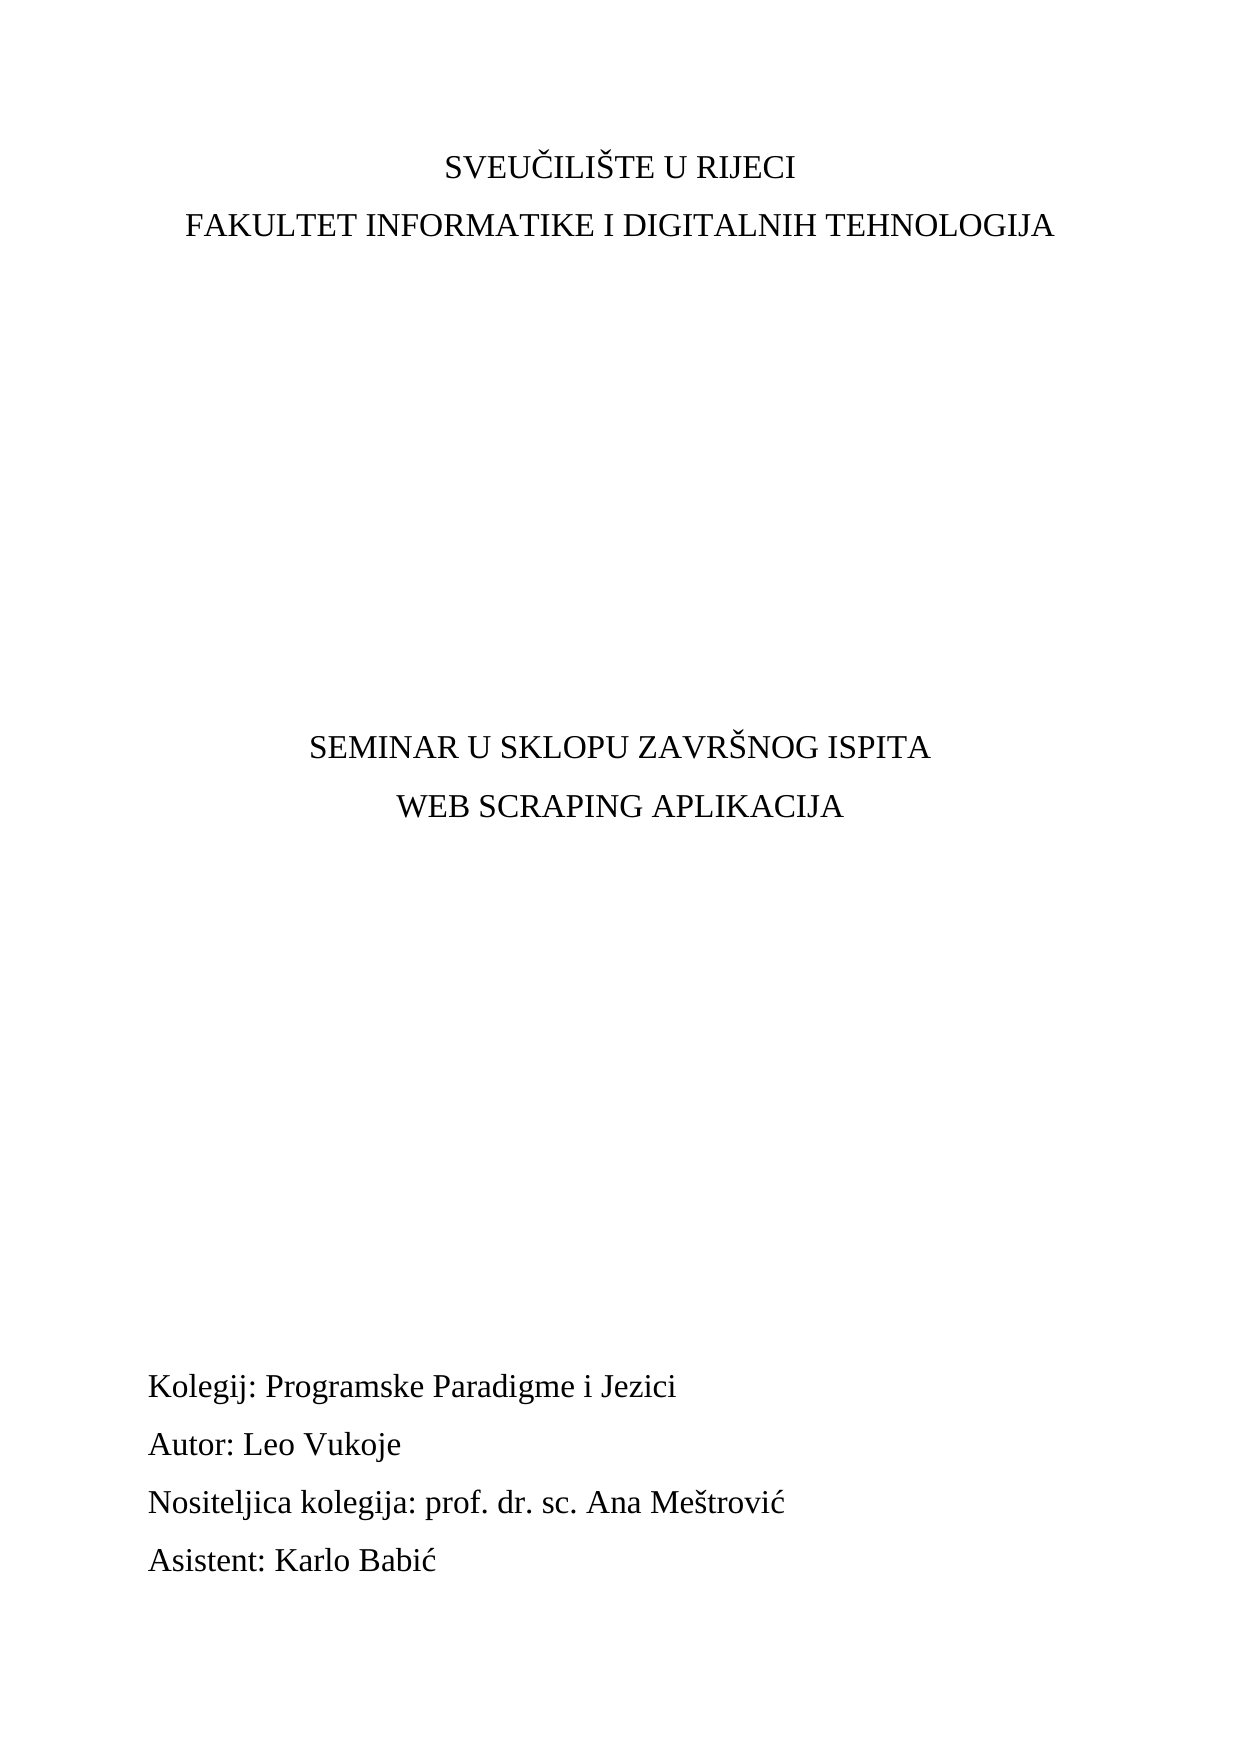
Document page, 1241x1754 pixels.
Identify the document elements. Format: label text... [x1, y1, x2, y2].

text FAKULTET INFORMATIKE I DIGITALNIH TEHNOLOGIJA [148, 206, 1093, 244]
text SVEUČILIŠTE U RIJECI [148, 148, 1093, 186]
text Kolegij: Programske Paradigme i Jezici [148, 1366, 1093, 1404]
text Nositeljica kolegija: prof. dr. sc. Ana Meštrović [148, 1482, 1093, 1520]
text Autor: Leo Vukoje [148, 1424, 1093, 1462]
text SEMINAR U SKLOPU ZAVRŠNOG ISPITA [148, 728, 1093, 766]
text Asistent: Karlo Babić [148, 1540, 1093, 1578]
text WEB SCRAPING APLIKACIJA [148, 786, 1093, 824]
